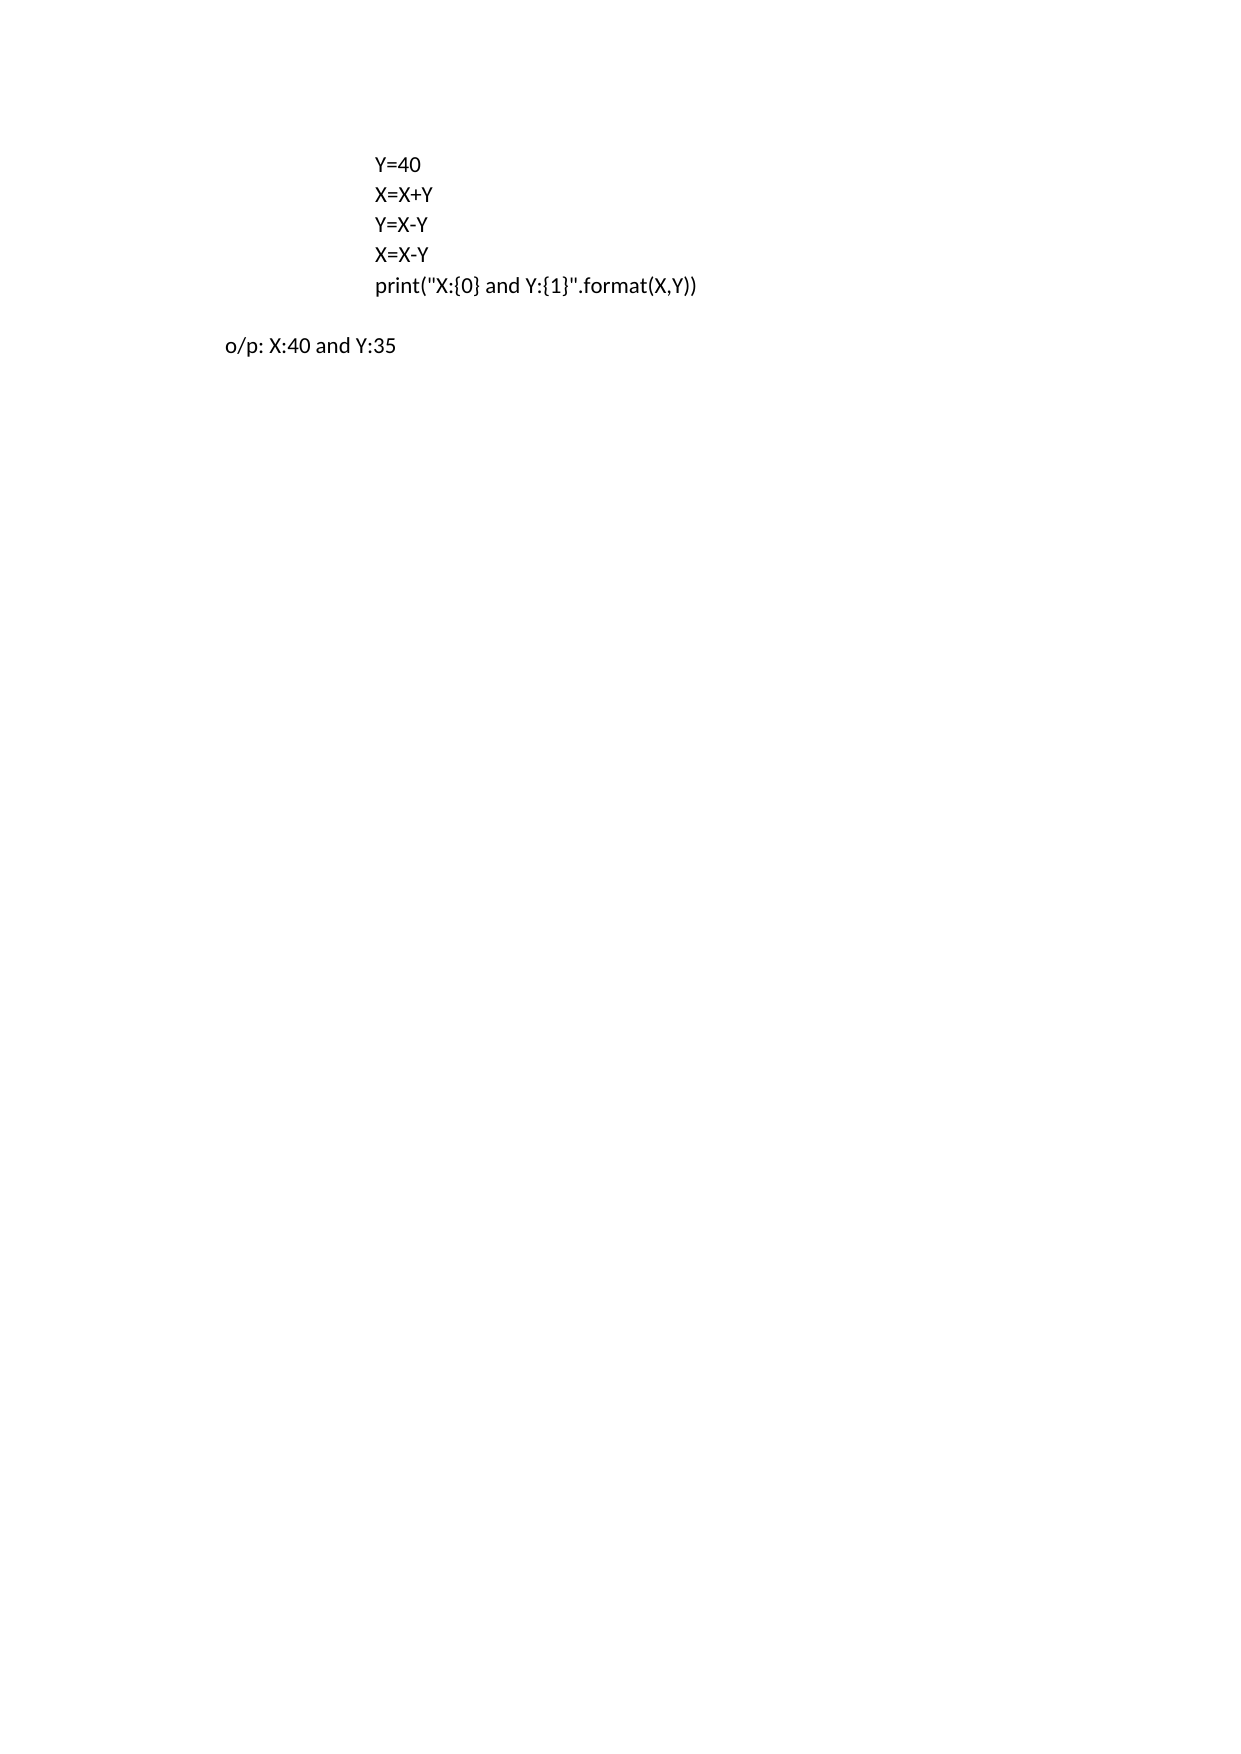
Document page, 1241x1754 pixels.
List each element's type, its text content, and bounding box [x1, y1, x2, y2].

list X=X+Y [225, 180, 1090, 208]
list X=X-Y [225, 241, 1090, 269]
list Y=40 [225, 150, 1090, 178]
list Y=X-Y [225, 210, 1090, 238]
list o/p: X:40 and Y:35 [225, 331, 1090, 359]
list print("X:{0} and Y:{1}".format(X,Y)) [225, 271, 1090, 299]
